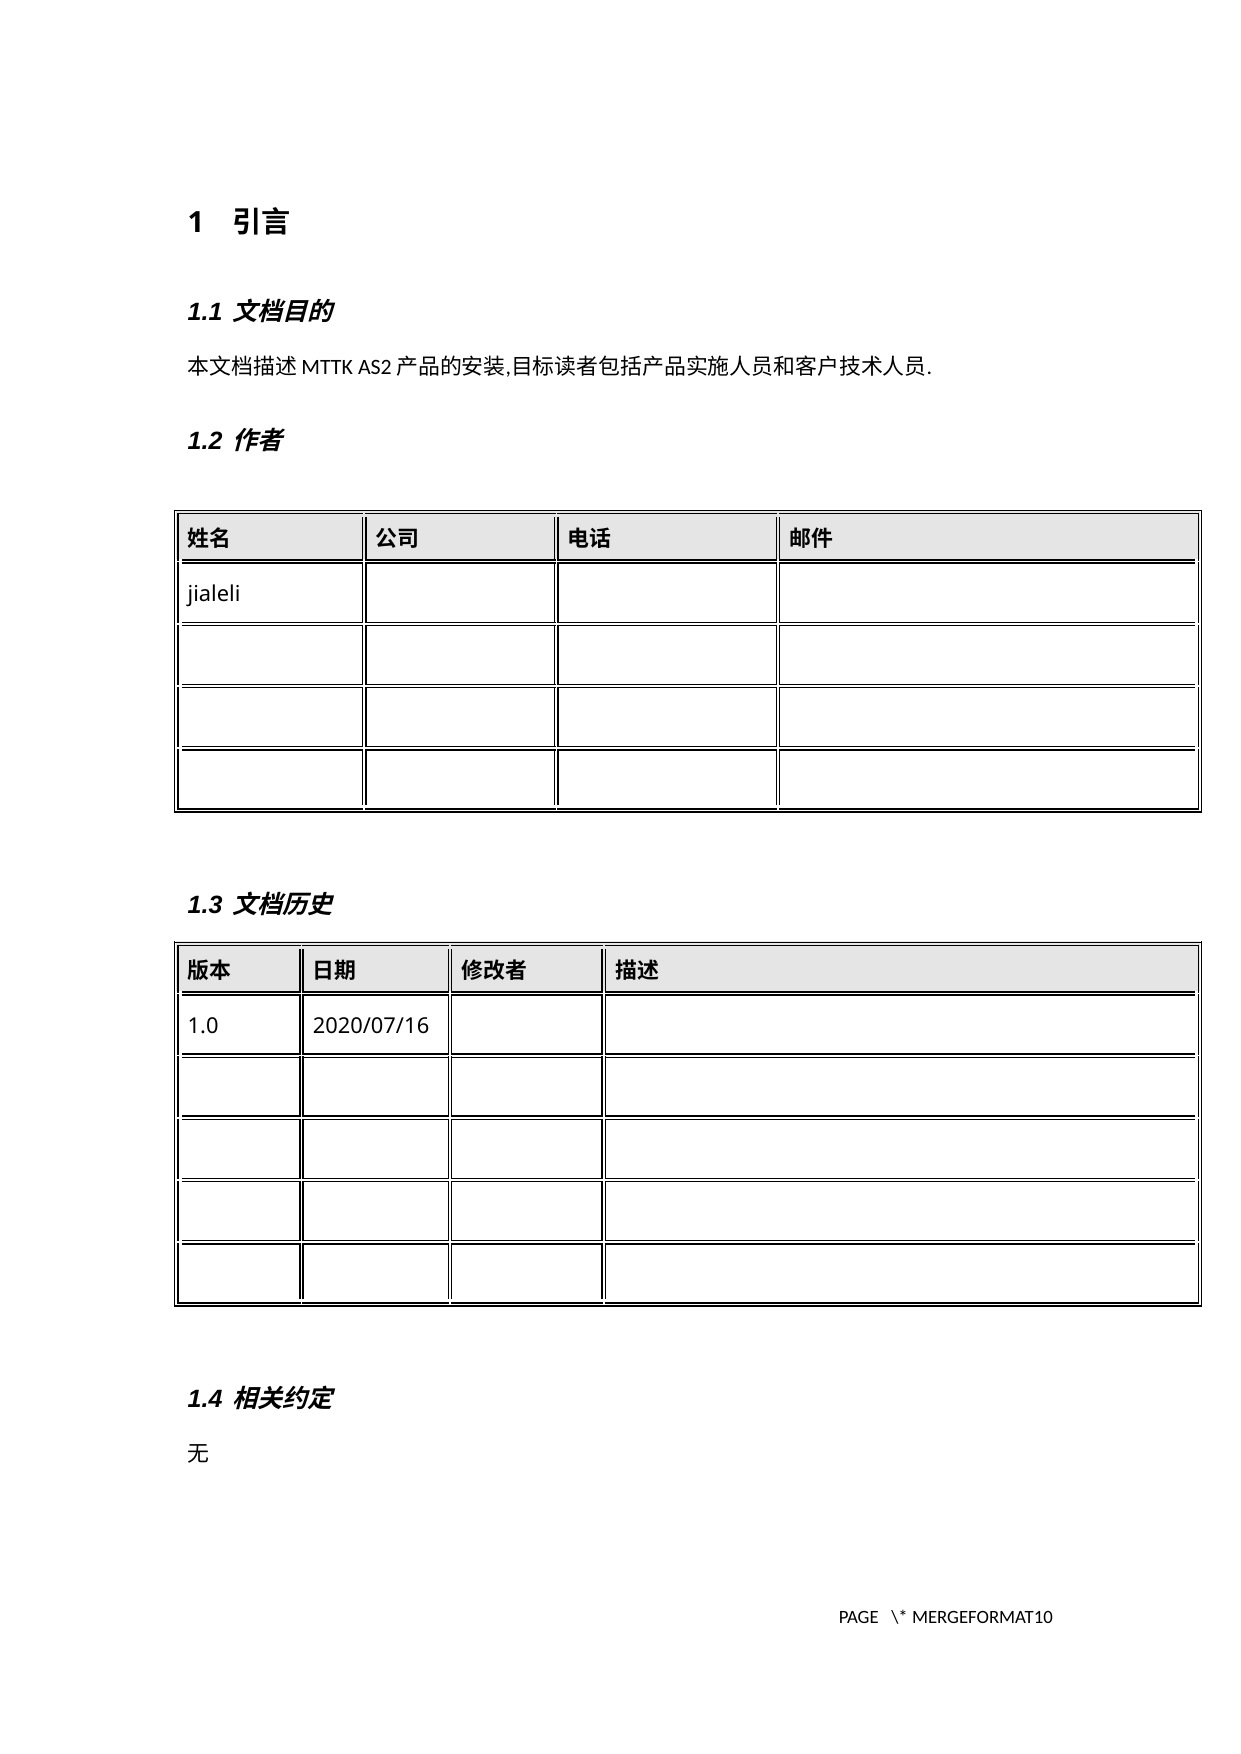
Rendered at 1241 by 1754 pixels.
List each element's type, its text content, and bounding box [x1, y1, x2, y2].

table_header 公司 [364, 511, 556, 559]
subtitle 作者 [187, 406, 1053, 471]
subtitle 文档目的 [187, 277, 1053, 342]
table_cell [452, 996, 601, 1053]
table_header 版本 [179, 946, 301, 991]
table_cell [367, 626, 554, 683]
table_cell [176, 621, 364, 683]
table_cell [450, 1240, 604, 1302]
table_header 日期 [301, 943, 450, 991]
table_cell [604, 1053, 1200, 1115]
table_cell [556, 746, 778, 808]
table_cell [367, 564, 554, 621]
table_cell [452, 1120, 601, 1178]
table_cell [304, 1120, 448, 1178]
table_cell [559, 626, 776, 683]
table_cell [301, 1240, 450, 1302]
table_cell [176, 1178, 301, 1240]
text 无 [187, 1435, 1053, 1468]
subtitle 引言 [187, 187, 1053, 252]
table_cell [176, 1053, 301, 1115]
table_cell [304, 1058, 448, 1115]
table_header 姓名 [176, 511, 364, 559]
table_header 描述 [604, 946, 1198, 991]
table_header 邮件 [778, 514, 1198, 559]
table_cell [452, 1058, 601, 1115]
table_cell [604, 1178, 1200, 1240]
table_cell [559, 688, 776, 746]
table_cell [176, 1115, 301, 1178]
subtitle 文档历史 [187, 870, 1053, 935]
table_cell [176, 746, 364, 808]
table_cell [604, 1240, 1200, 1302]
table_cell [452, 1182, 601, 1240]
table_cell [176, 684, 364, 746]
table_header 修改者 [450, 943, 604, 991]
table_cell [778, 746, 1200, 808]
table_cell [304, 1182, 448, 1240]
table_cell 2020/07/16 [304, 996, 448, 1053]
table_cell [559, 564, 776, 621]
table_cell [604, 1115, 1200, 1178]
subtitle 相关约定 [187, 1364, 1053, 1429]
text 本文档描述MTTK AS2产品的安装,目标读者包括产品实施人员和客户技术人员. [187, 348, 1053, 381]
table_cell [604, 991, 1200, 1053]
table_cell [778, 559, 1200, 621]
table_cell [778, 684, 1200, 746]
table_cell [778, 621, 1200, 683]
table_cell [176, 1240, 301, 1302]
table_cell [364, 746, 556, 808]
table_cell [367, 688, 554, 746]
table_cell 1.0 [176, 991, 301, 1053]
table_header 电话 [556, 511, 778, 559]
table_cell jialeli [176, 559, 364, 621]
